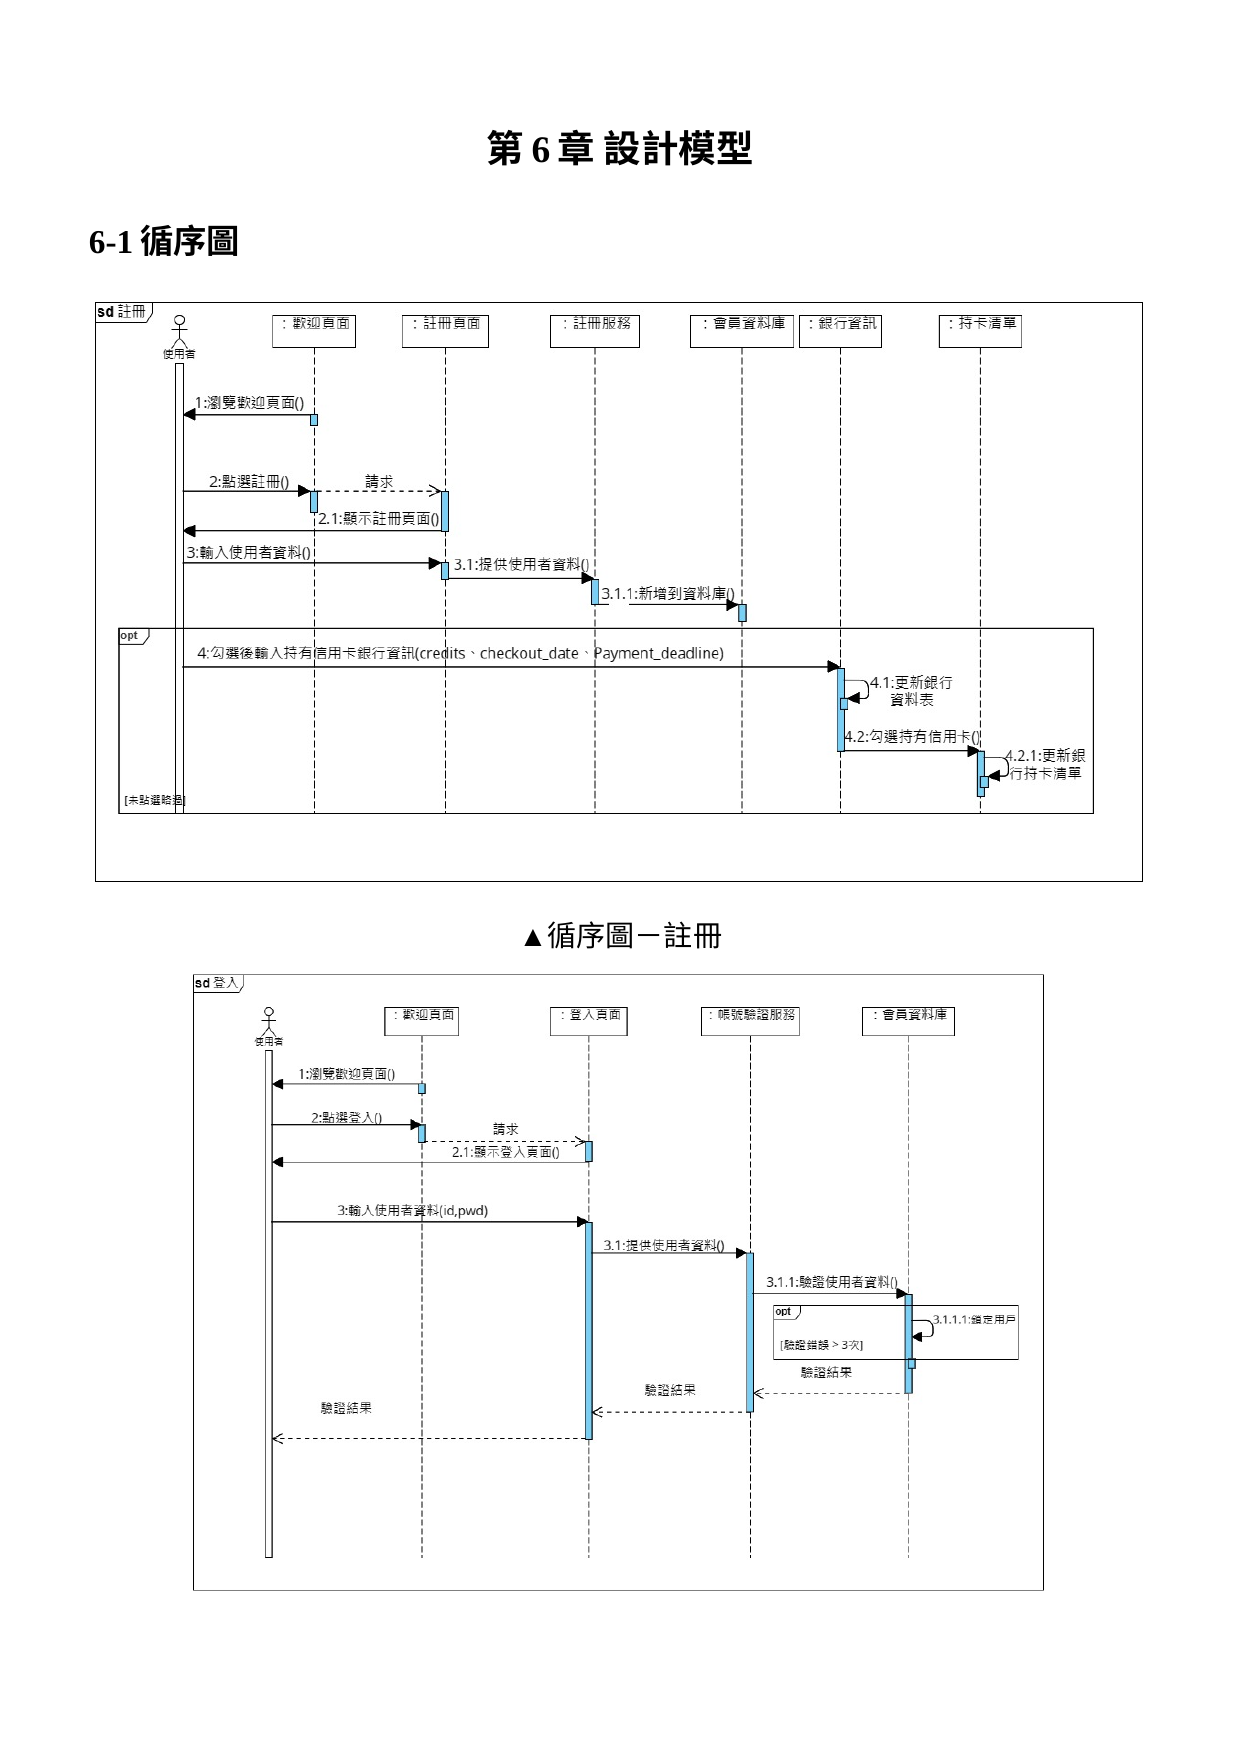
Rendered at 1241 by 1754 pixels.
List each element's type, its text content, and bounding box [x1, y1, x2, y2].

subtitle 第6章 設計模型 [89, 108, 1152, 183]
picture [187, 970, 1053, 1599]
subtitle 6-1循序圖 [89, 202, 1152, 277]
picture [88, 295, 1152, 890]
text ▲循序圖－註冊 [89, 896, 1152, 971]
